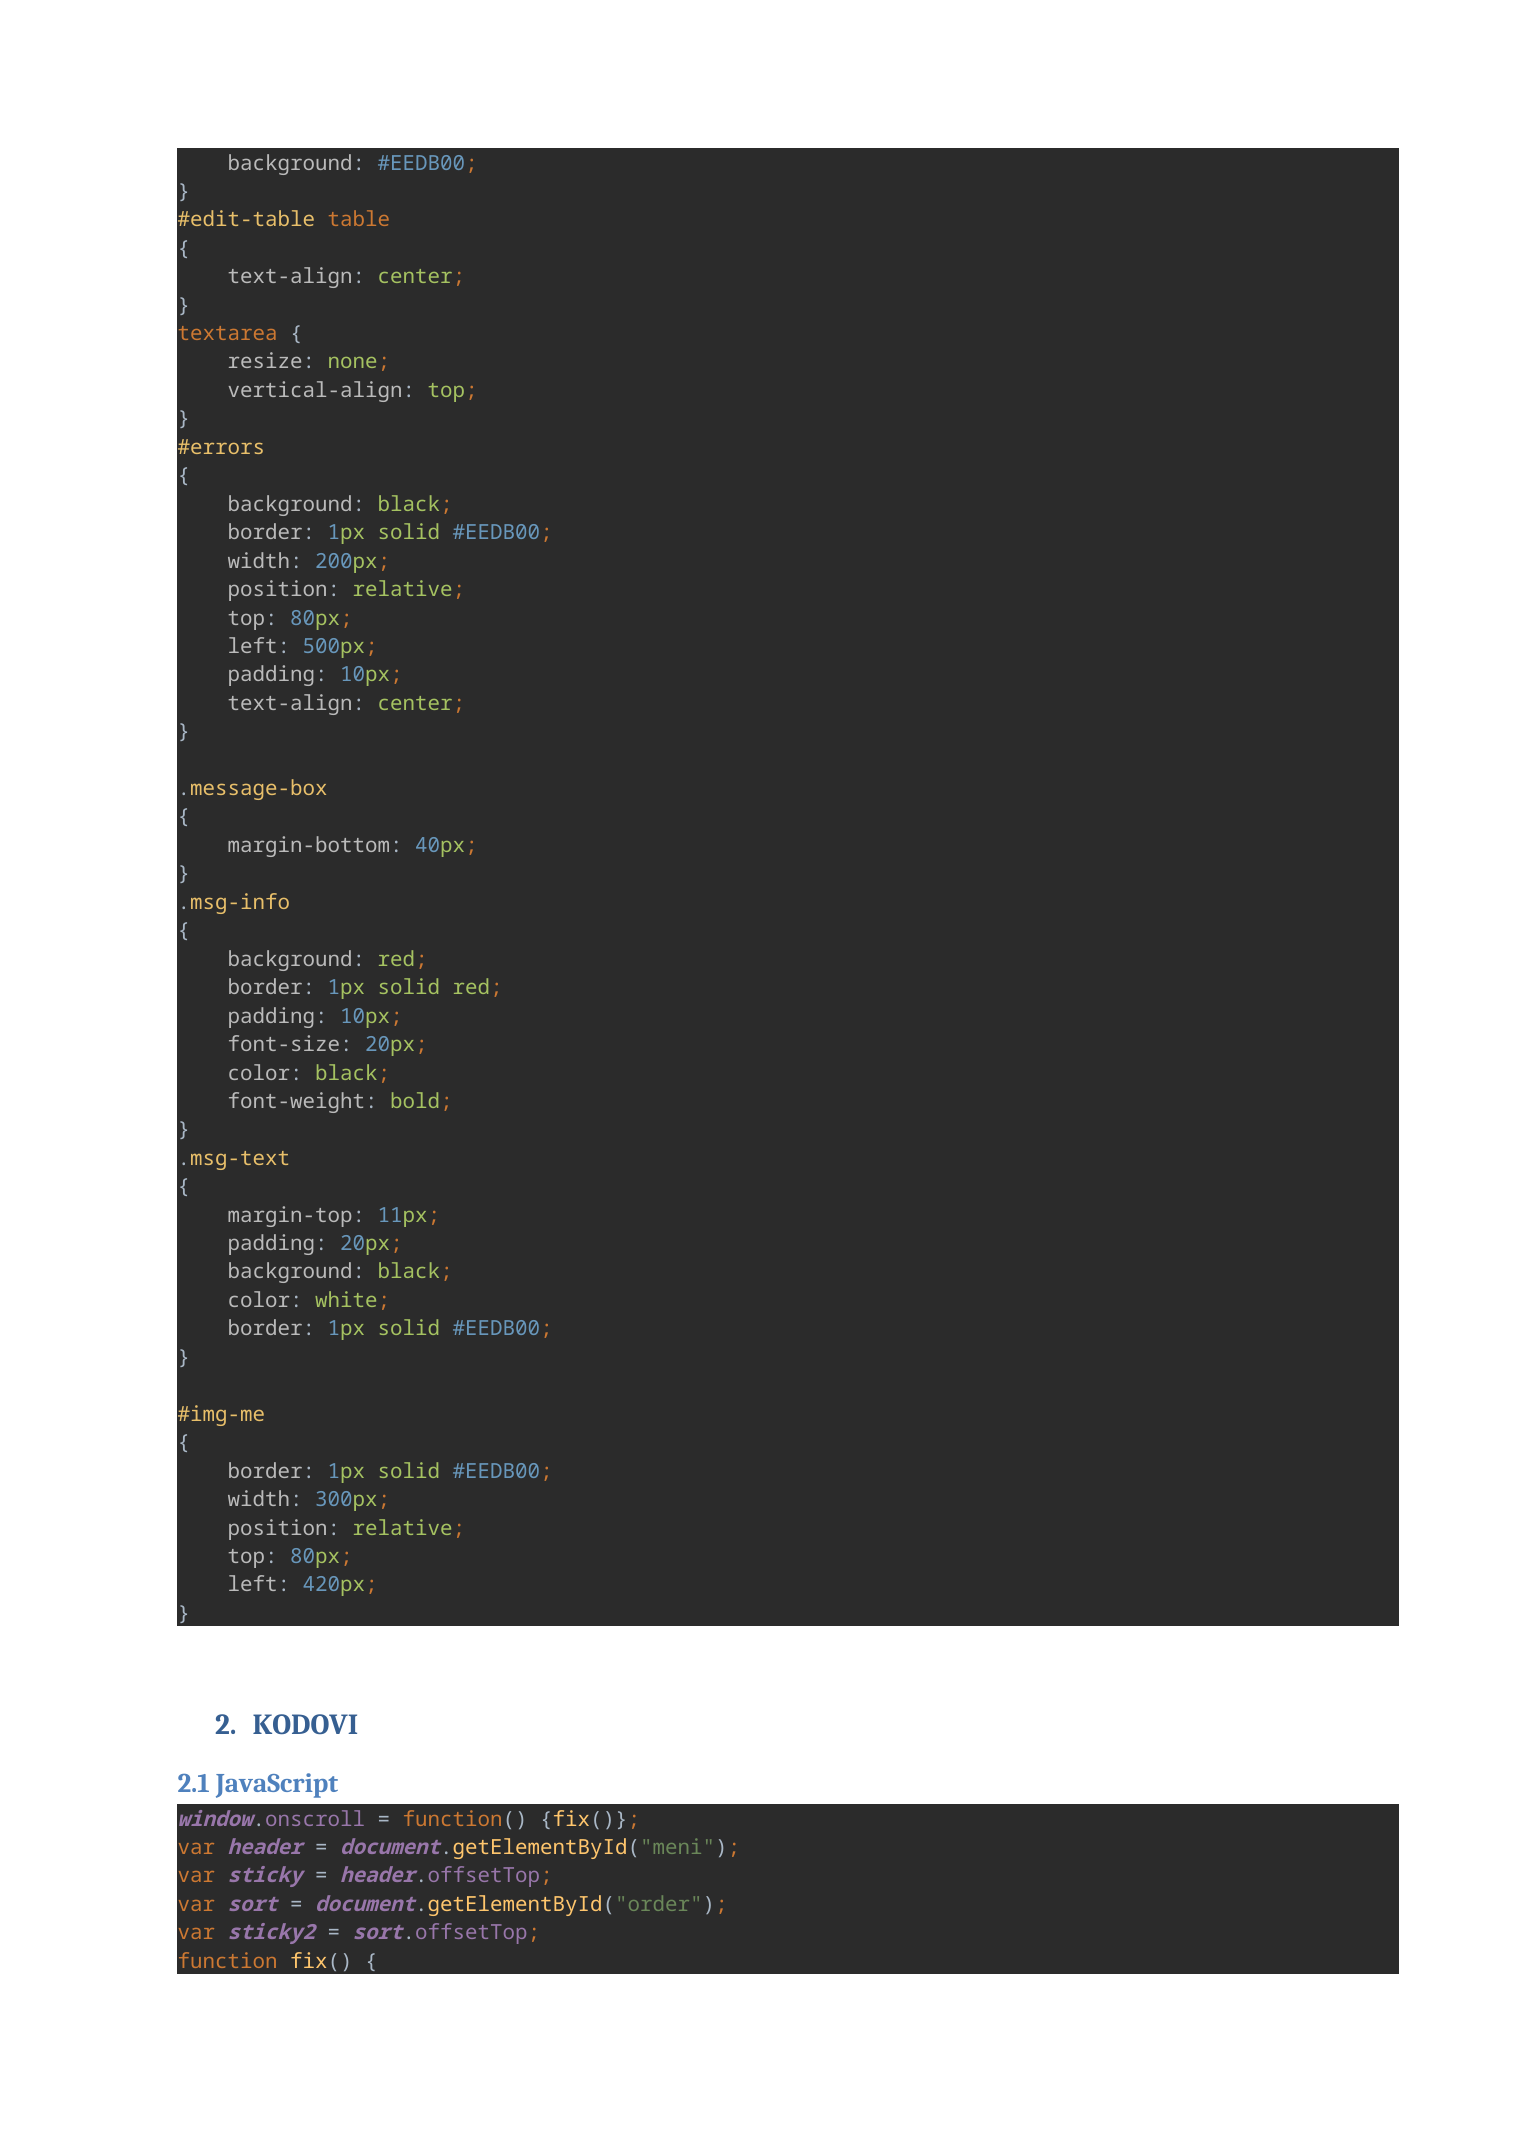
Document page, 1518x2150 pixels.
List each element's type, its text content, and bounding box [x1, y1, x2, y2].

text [177, 1804, 1399, 1974]
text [177, 148, 1399, 1626]
subtitle 2.1 JavaScript [177, 1768, 1399, 1799]
subtitle KODOVI [215, 1708, 1399, 1742]
